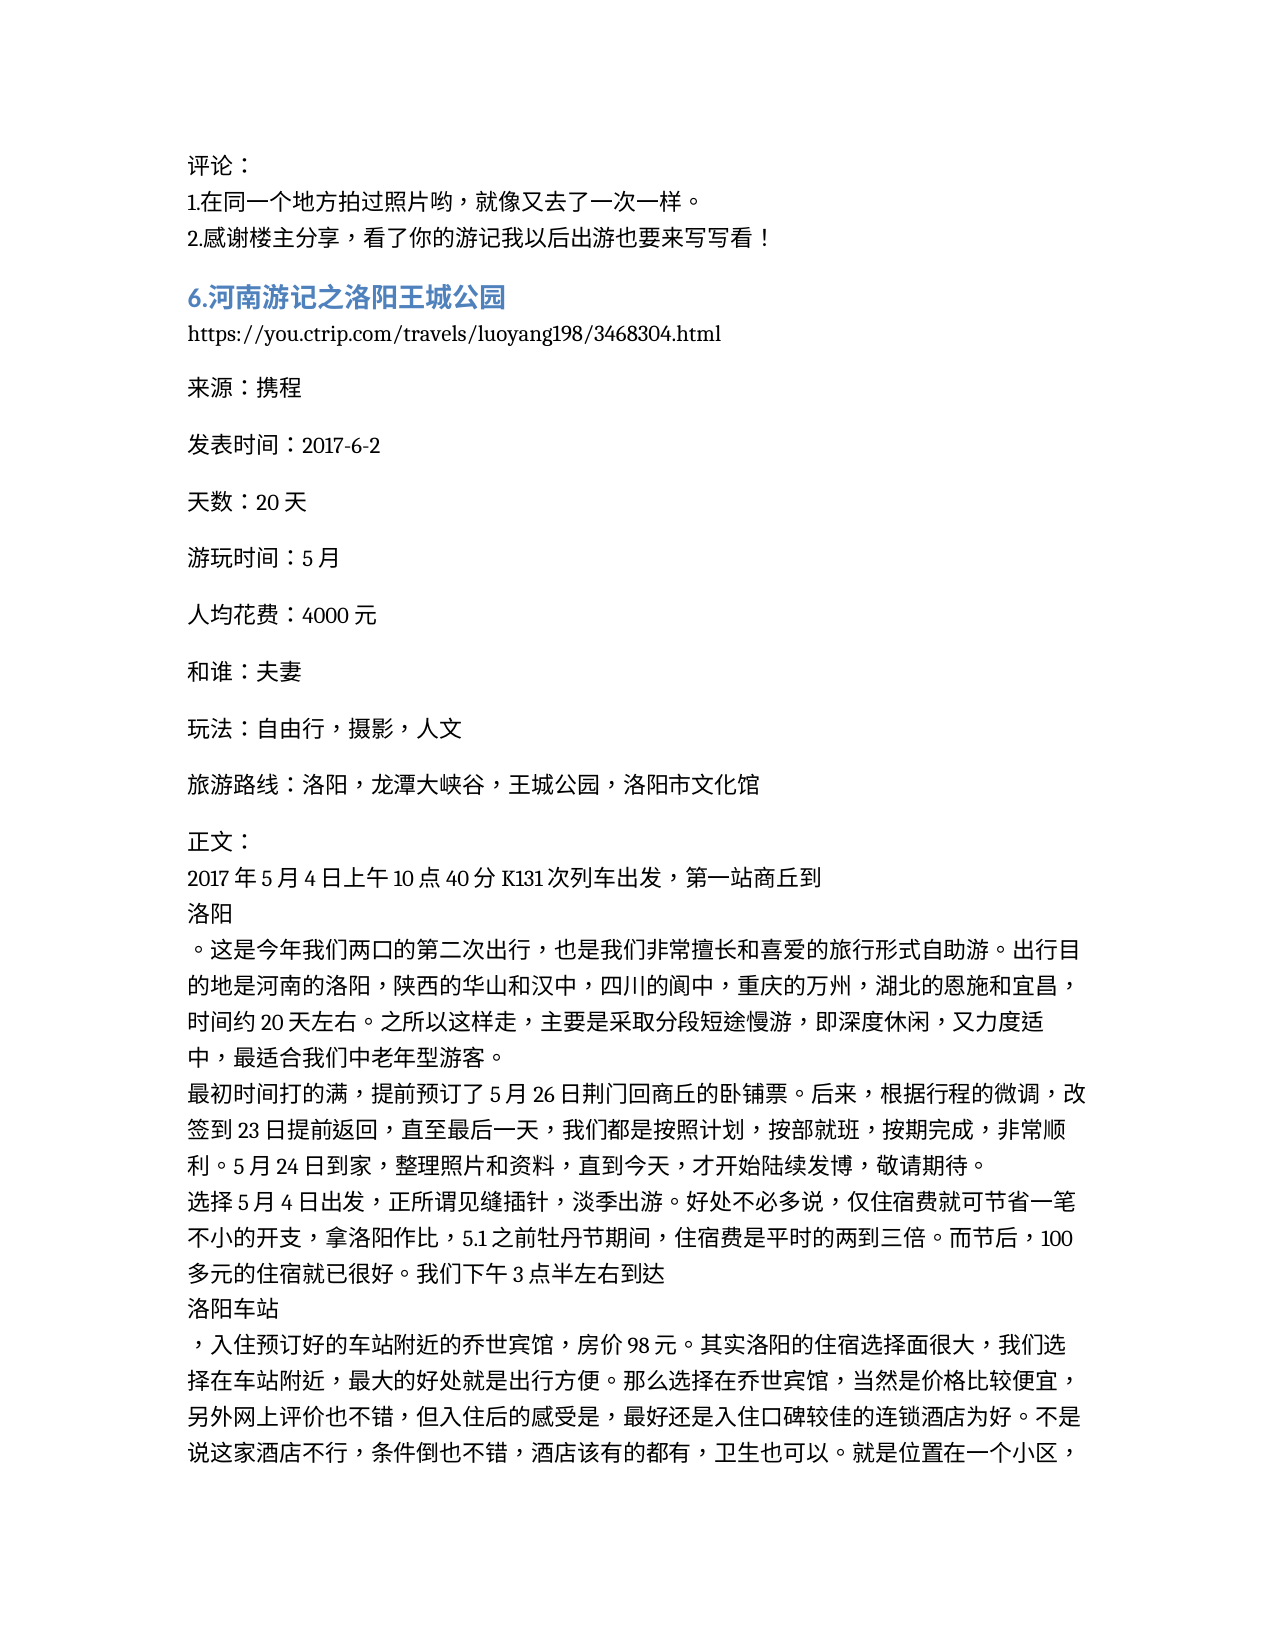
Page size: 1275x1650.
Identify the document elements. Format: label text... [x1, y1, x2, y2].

text 玩法：自由行，摄影，人文 [187, 713, 1087, 744]
subtitle 6.河南游记之洛阳王城公园 [187, 279, 1087, 316]
text 来源：携程 [187, 372, 1087, 403]
text 天数：20 天 [187, 486, 1087, 517]
text 人均花费：4000 元 [187, 599, 1087, 630]
text 和谁：夫妻 [187, 656, 1087, 687]
text 旅游路线：洛阳，龙潭大峡谷，王城公园，洛阳市文化馆 [187, 769, 1087, 801]
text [187, 826, 1087, 1468]
text 游玩时间：5 月 [187, 542, 1087, 574]
text 评论： 1.在同一个地方拍过照片哟，就像又去了一次一样。 2.感谢楼主分享，看了你的游记我以后出游也要来写写看！ [187, 150, 1087, 253]
text 发表时间：2017-6-2 [187, 429, 1087, 460]
text https://you.ctrip.com/travels/luoyang198/3468304.html [187, 321, 1087, 347]
